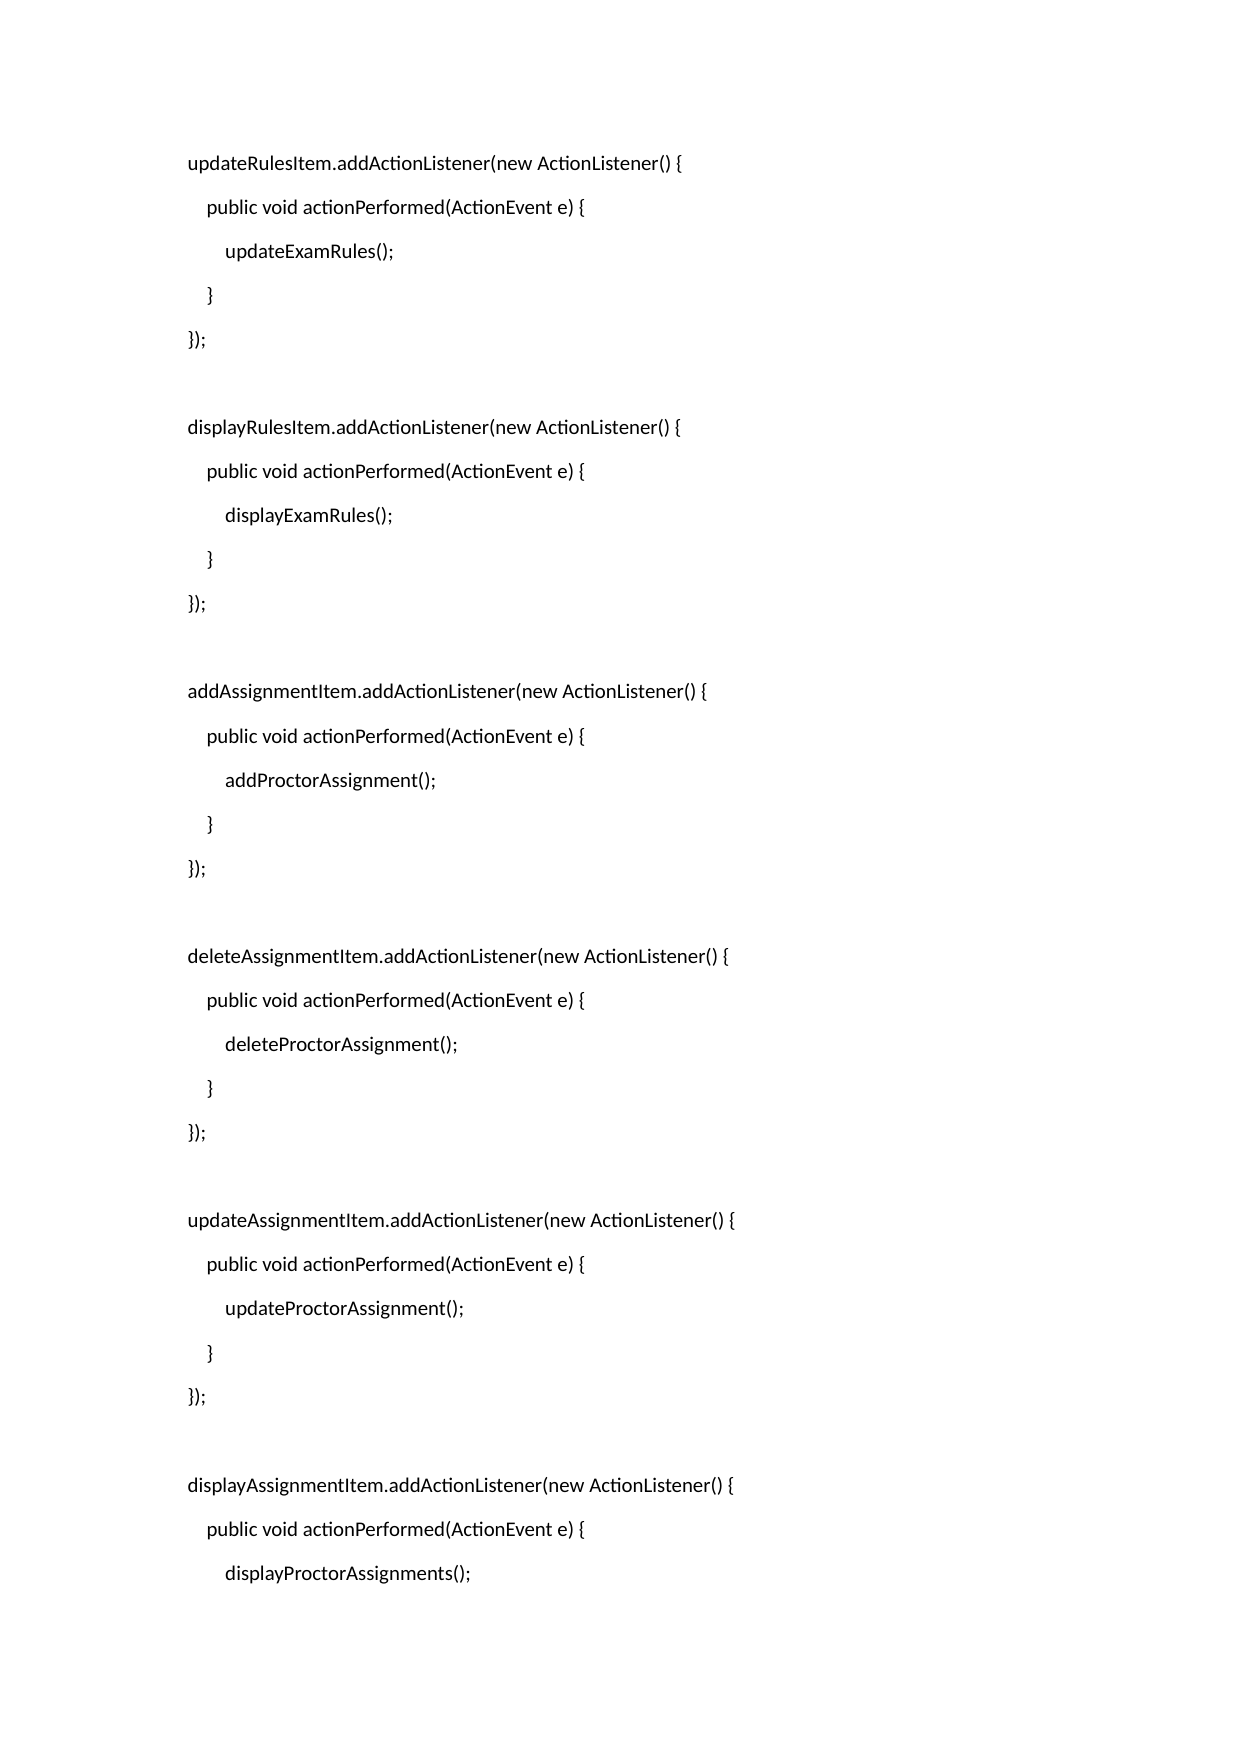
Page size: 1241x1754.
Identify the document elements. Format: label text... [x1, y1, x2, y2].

text }); [150, 1384, 1090, 1409]
text deleteAssignmentItem.addActionListener(new ActionListener() { [150, 943, 1090, 968]
text }); [150, 855, 1090, 880]
text } [150, 1075, 1090, 1101]
text addAssignmentItem.addActionListener(new ActionListener() { [150, 679, 1090, 704]
text }); [150, 326, 1090, 352]
text displayExamRules(); [150, 502, 1090, 528]
text updateExamRules(); [150, 238, 1090, 263]
text public void actionPerformed(ActionEvent e) { [150, 1252, 1090, 1277]
text deleteProctorAssignment(); [150, 1031, 1090, 1057]
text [150, 1516, 1090, 1541]
text } [150, 282, 1090, 308]
text public void actionPerformed(ActionEvent e) { [150, 458, 1090, 484]
text }); [150, 591, 1090, 616]
text public void actionPerformed(ActionEvent e) { [150, 987, 1090, 1013]
text }); [150, 1119, 1090, 1145]
text } [150, 811, 1090, 836]
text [150, 194, 1090, 219]
text updateAssignmentItem.addActionListener(new ActionListener() { [150, 1207, 1090, 1233]
text addProctorAssignment(); [150, 767, 1090, 792]
text } [150, 547, 1090, 572]
text displayProctorAssignments(); [150, 1560, 1090, 1585]
text displayAssignmentItem.addActionListener(new ActionListener() { [150, 1472, 1090, 1497]
text public void actionPerformed(ActionEvent e) { [150, 723, 1090, 748]
text } [150, 1340, 1090, 1365]
text displayRulesItem.addActionListener(new ActionListener() { [150, 414, 1090, 440]
text updateRulesItem.addActionListener(new ActionListener() { [150, 150, 1090, 175]
text updateProctorAssignment(); [150, 1296, 1090, 1321]
